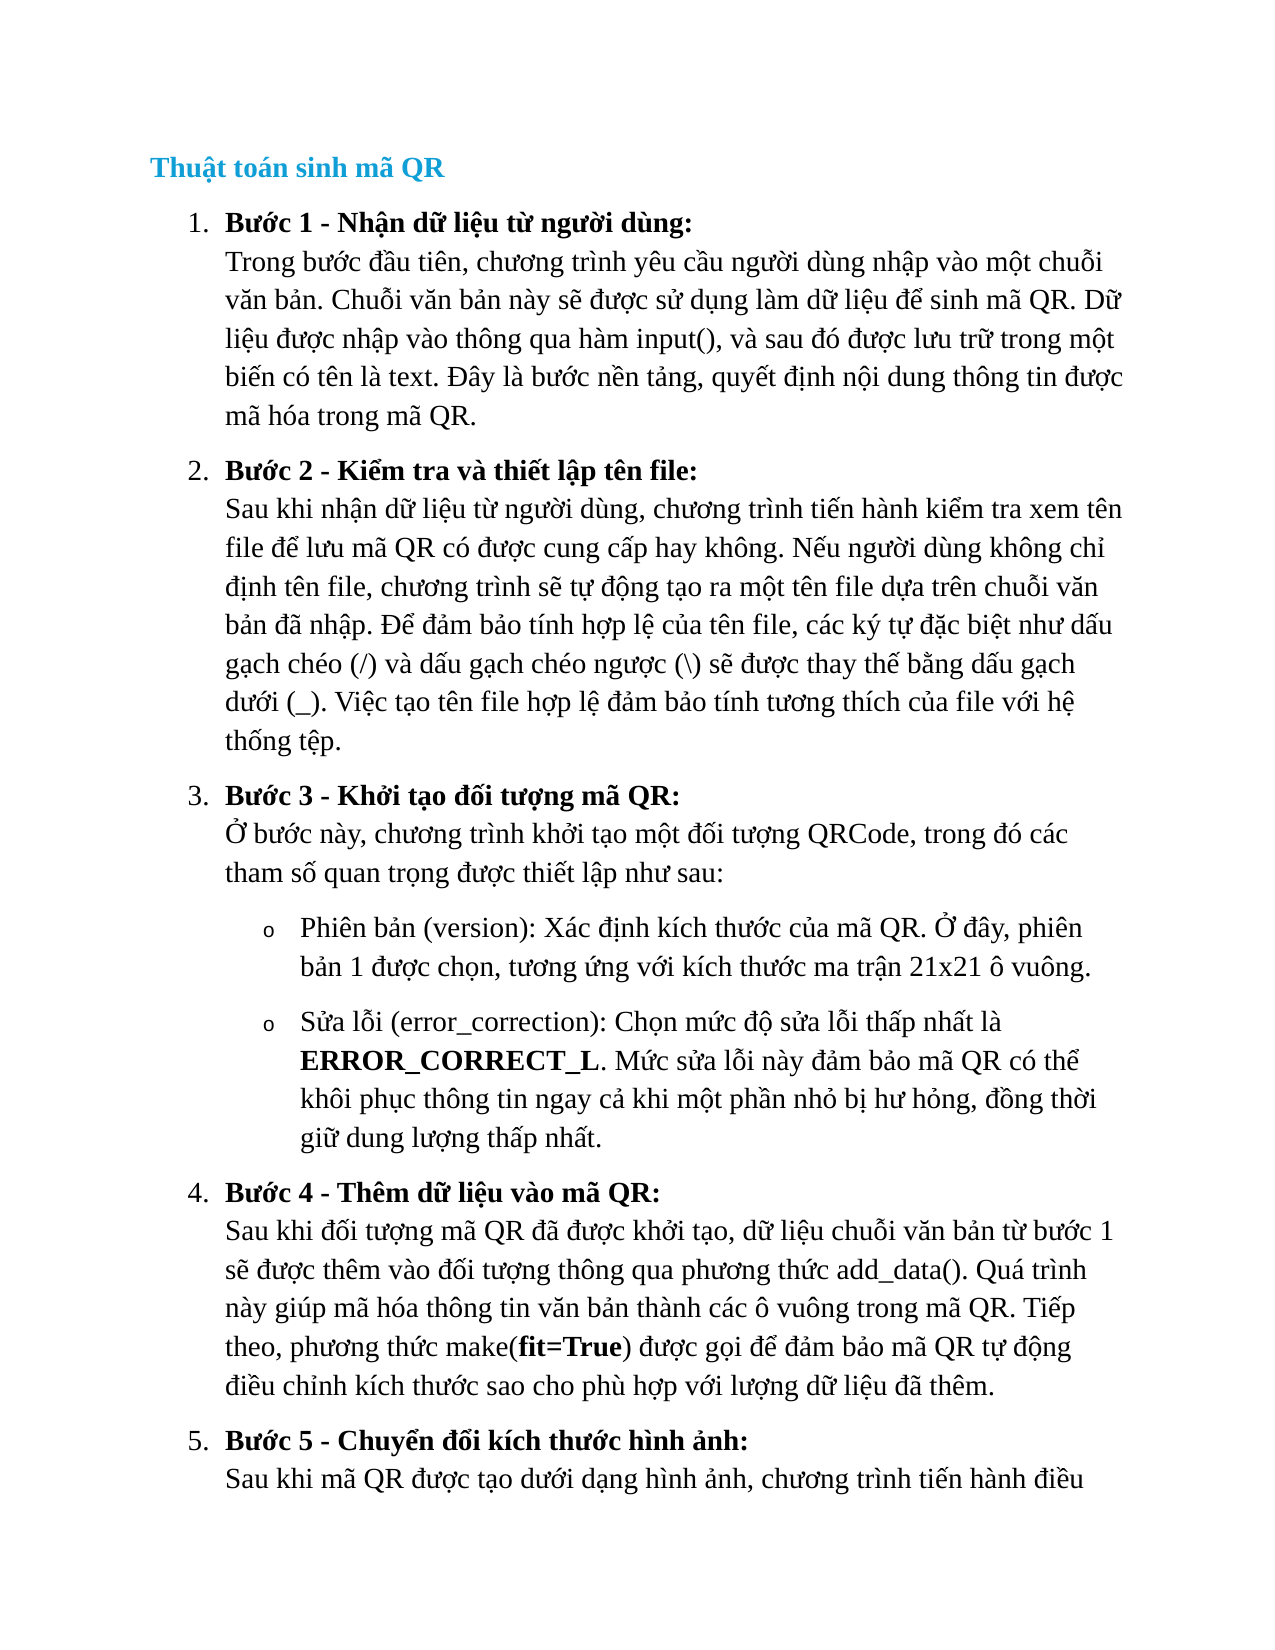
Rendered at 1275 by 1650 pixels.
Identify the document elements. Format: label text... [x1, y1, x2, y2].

list Bước 2 - Kiểm tra và thiết lập tên file: Sau khi nhận dữ liệu từ người dùng, chương trình tiến hành kiểm tra xem tên file để lưu mã QR có được cung cấp hay không. Nếu người dùng không chỉ định tên file, chương trình sẽ tự động tạo ra một tên file dựa trên chuỗi văn bản đã nhập. Để đảm bảo tính hợp lệ của tên file, các ký tự đặc biệt như dấu gạch chéo (/) và dấu gạch chéo ngược (\) sẽ được thay thế bằng dấu gạch dưới (_). Việc tạo tên file hợp lệ đảm bảo tính tương thích của file với hệ thống tệp. [187, 453, 1125, 756]
text Thuật toán sinh mã QR [150, 150, 1125, 183]
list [187, 1423, 1125, 1495]
list Bước 4 - Thêm dữ liệu vào mã QR: Sau khi đối tượng mã QR đã được khởi tạo, dữ liệu chuỗi văn bản từ bước 1 sẽ được thêm vào đối tượng thông qua phương thức add_data(). Quá trình này giúp mã hóa thông tin văn bản thành các ô vuông trong mã QR. Tiếp theo, phương thức make(fit=True) được gọi để đảm bảo mã QR tự động điều chỉnh kích thước sao cho phù hợp với lượng dữ liệu đã thêm. [187, 1175, 1125, 1401]
list Sửa lỗi (error_correction): Chọn mức độ sửa lỗi thấp nhất là ERROR_CORRECT_L. Mức sửa lỗi này đảm bảo mã QR có thể khôi phục thông tin ngay cả khi một phần nhỏ bị hư hỏng, đồng thời giữ dung lượng thấp nhất. [262, 1004, 1125, 1153]
list Bước 3 - Khởi tạo đối tượng mã QR: Ở bước này, chương trình khởi tạo một đối tượng QRCode, trong đó các tham số quan trọng được thiết lập như sau: [187, 778, 1125, 889]
list Bước 1 - Nhận dữ liệu từ người dùng: Trong bước đầu tiên, chương trình yêu cầu người dùng nhập vào một chuỗi văn bản. Chuỗi văn bản này sẽ được sử dụng làm dữ liệu để sinh mã QR. Dữ liệu được nhập vào thông qua hàm input(), và sau đó được lưu trữ trong một biến có tên là text. Đây là bước nền tảng, quyết định nội dung thông tin được mã hóa trong mã QR. [187, 205, 1125, 431]
list Phiên bản (version): Xác định kích thước của mã QR. Ở đây, phiên bản 1 được chọn, tương ứng với kích thước ma trận 21x21 ô vuông. [262, 910, 1125, 982]
